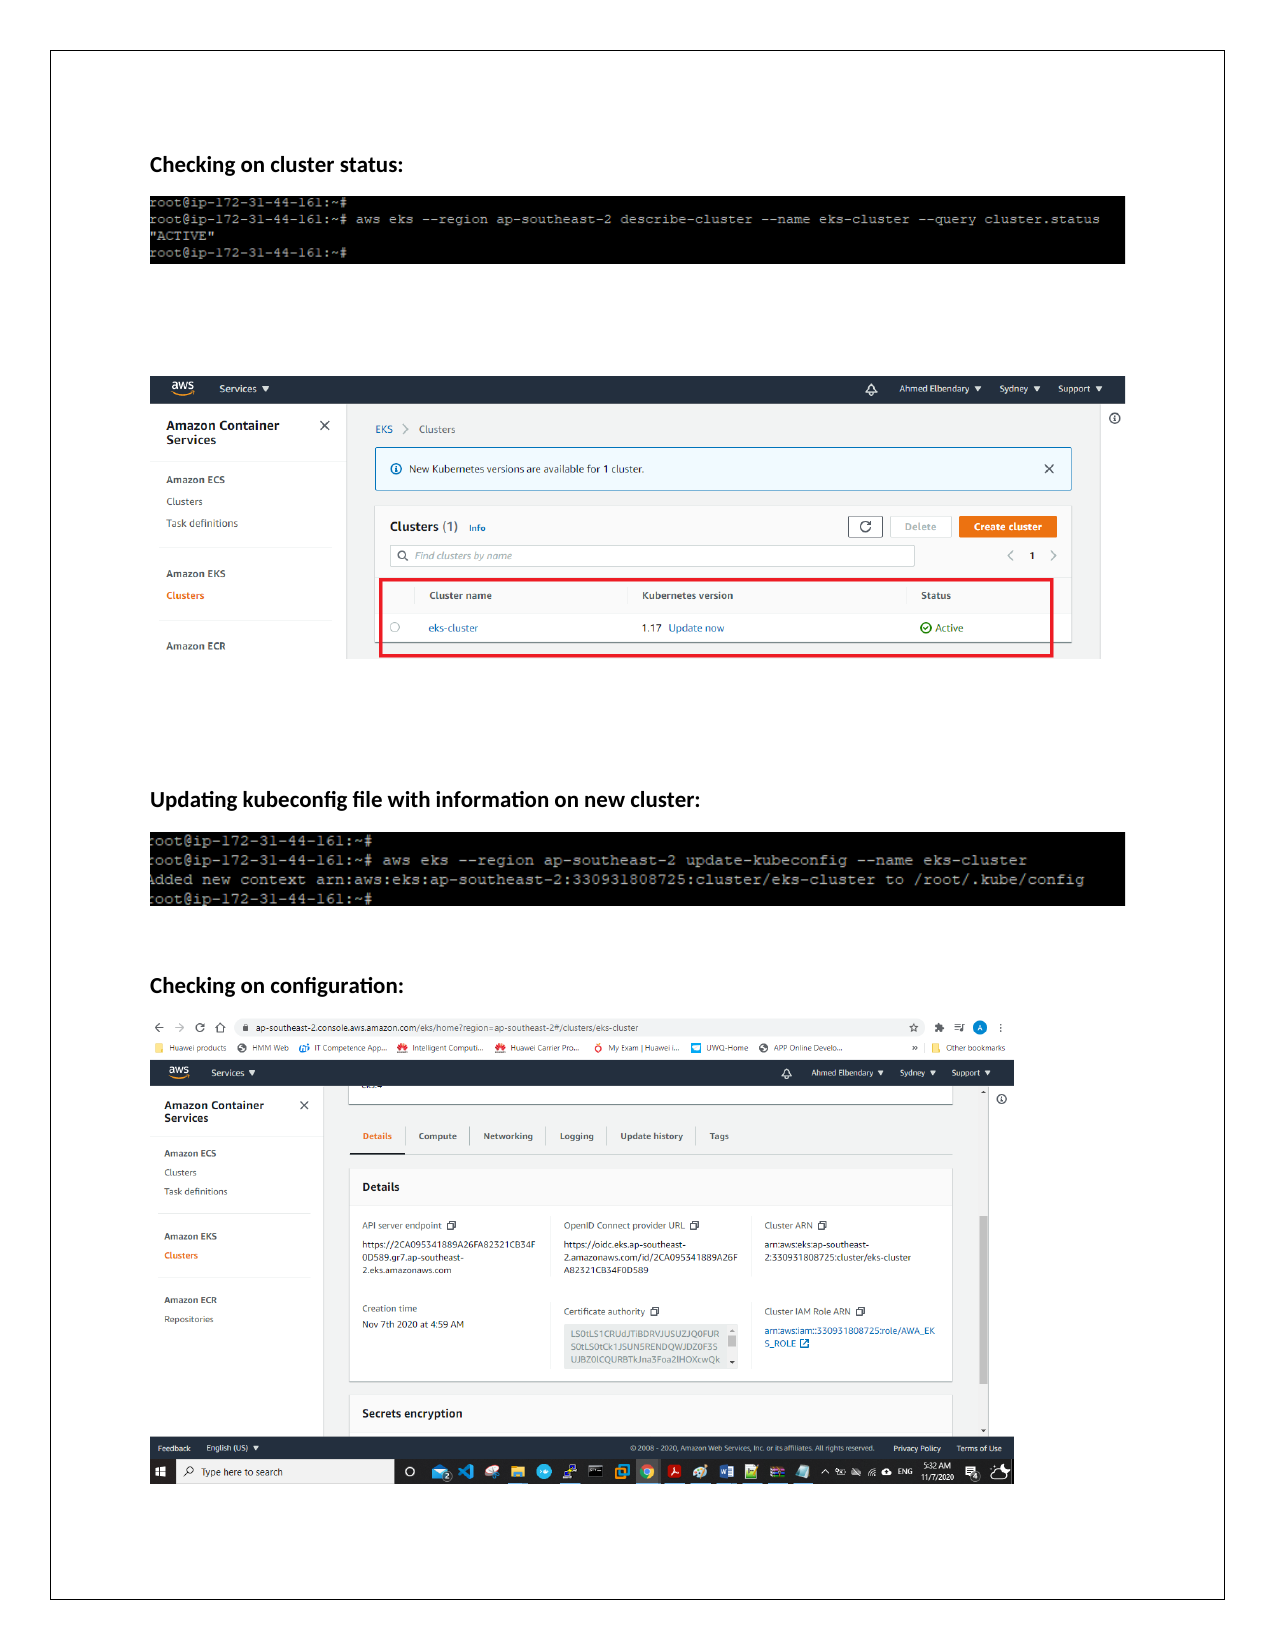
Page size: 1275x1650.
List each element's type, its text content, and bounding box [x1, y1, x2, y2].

picture [150, 1018, 1014, 1484]
picture [150, 376, 1125, 673]
picture [150, 832, 1125, 906]
picture [150, 196, 1125, 264]
text Updating kubeconfig file with information on new cluster: [150, 785, 1125, 813]
text Checking on configuration: [150, 971, 1125, 999]
text Checking on cluster status: [150, 150, 1125, 178]
